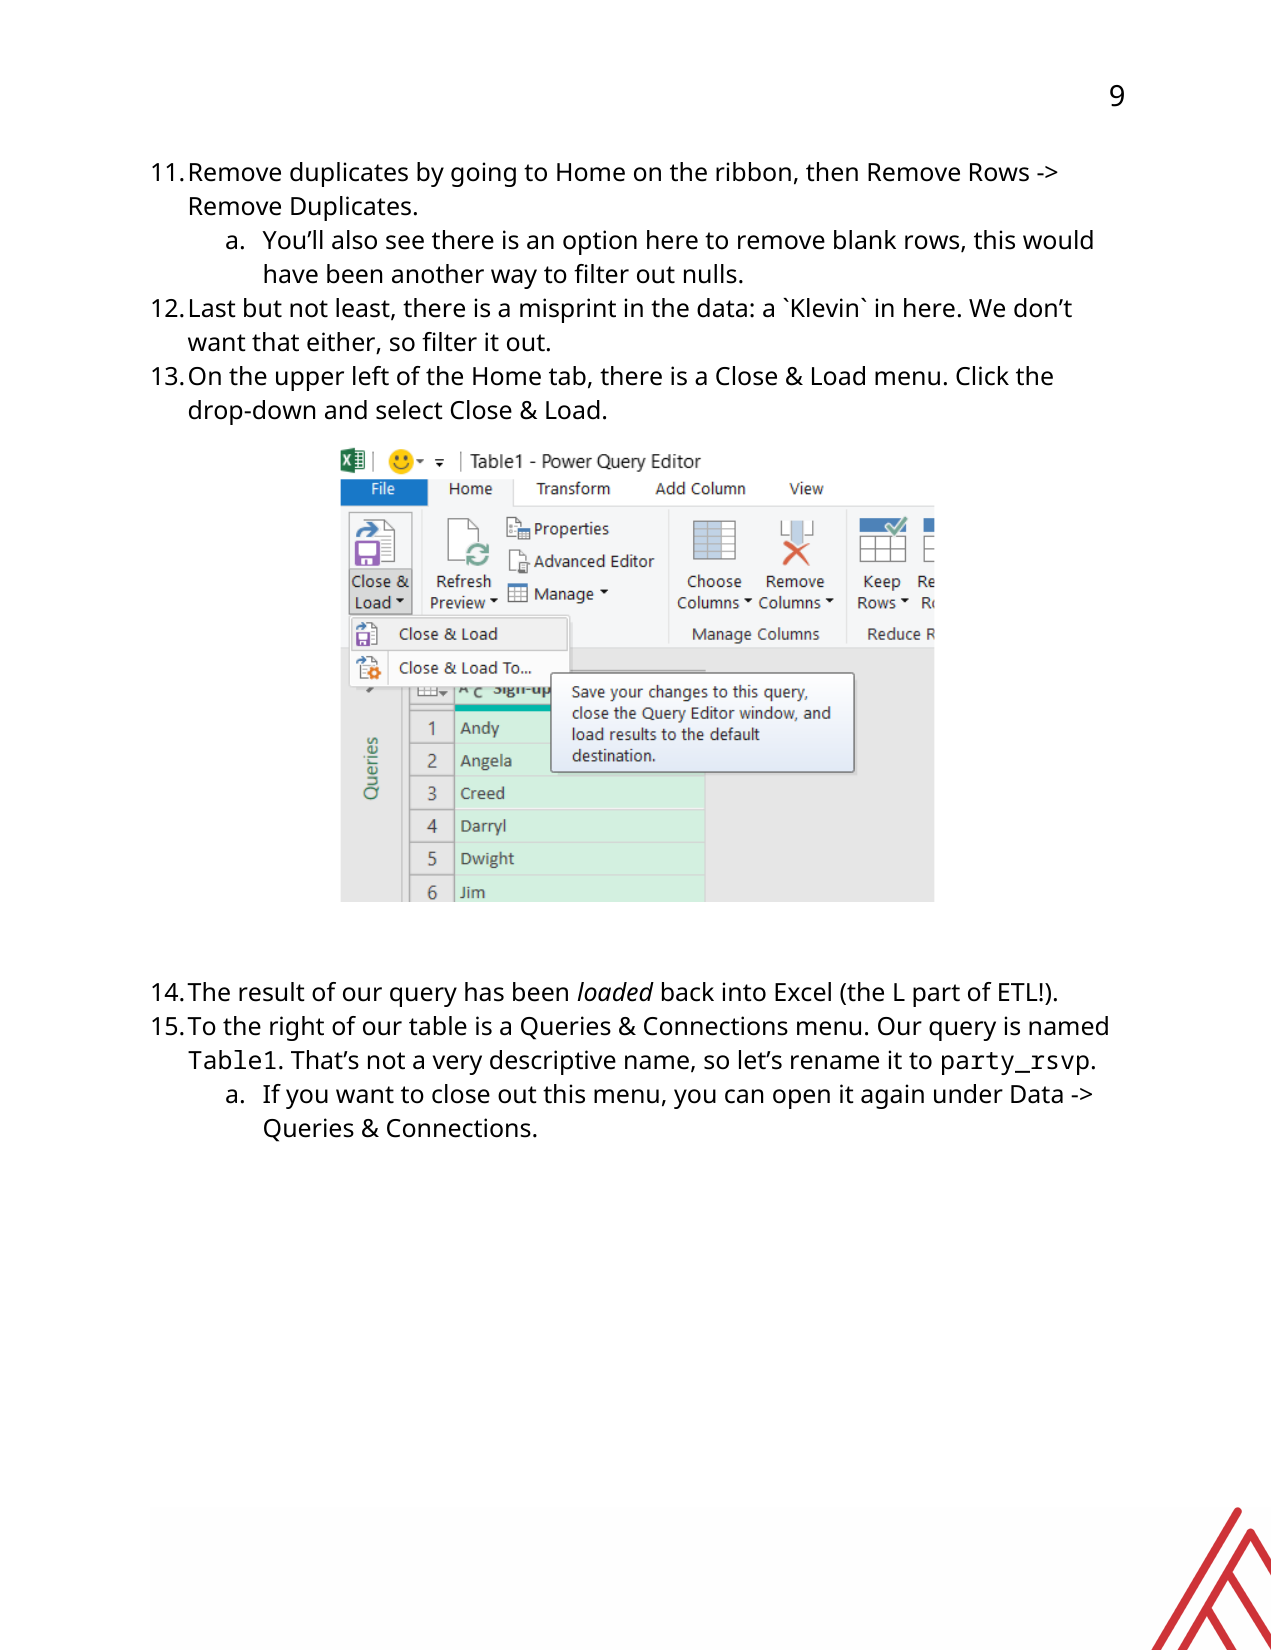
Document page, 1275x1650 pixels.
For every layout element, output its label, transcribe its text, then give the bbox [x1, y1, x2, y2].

picture [150, 1507, 1271, 1650]
list Last but not least, there is a misprint in the data: a `Klevin` in here. We don’t want that either, so filter it out. [150, 291, 1125, 359]
list The result of our query has been loaded back into Excel (the L part of ETL!). [150, 974, 1125, 1008]
list If you want to close out this menu, you can open it again under Data -> Queries & Connections. [225, 1076, 1125, 1144]
picture [340, 443, 935, 902]
list Remove duplicates by going to Home on the ribbon, then Remove Rows -> Remove Duplicates. [150, 154, 1125, 222]
list To the right of our table is a Queries & Connections menu. Our query is named Table1. That’s not a very descriptive name, so let’s rename it to party_rsvp. [150, 1008, 1125, 1076]
list On the upper left of the Home tab, there is a Close & Load menu. Click the drop-down and select Close & Load. [150, 359, 1125, 427]
list You’ll also see there is an option here to remove blank rows, this would have been another way to filter out nulls. [225, 222, 1125, 291]
